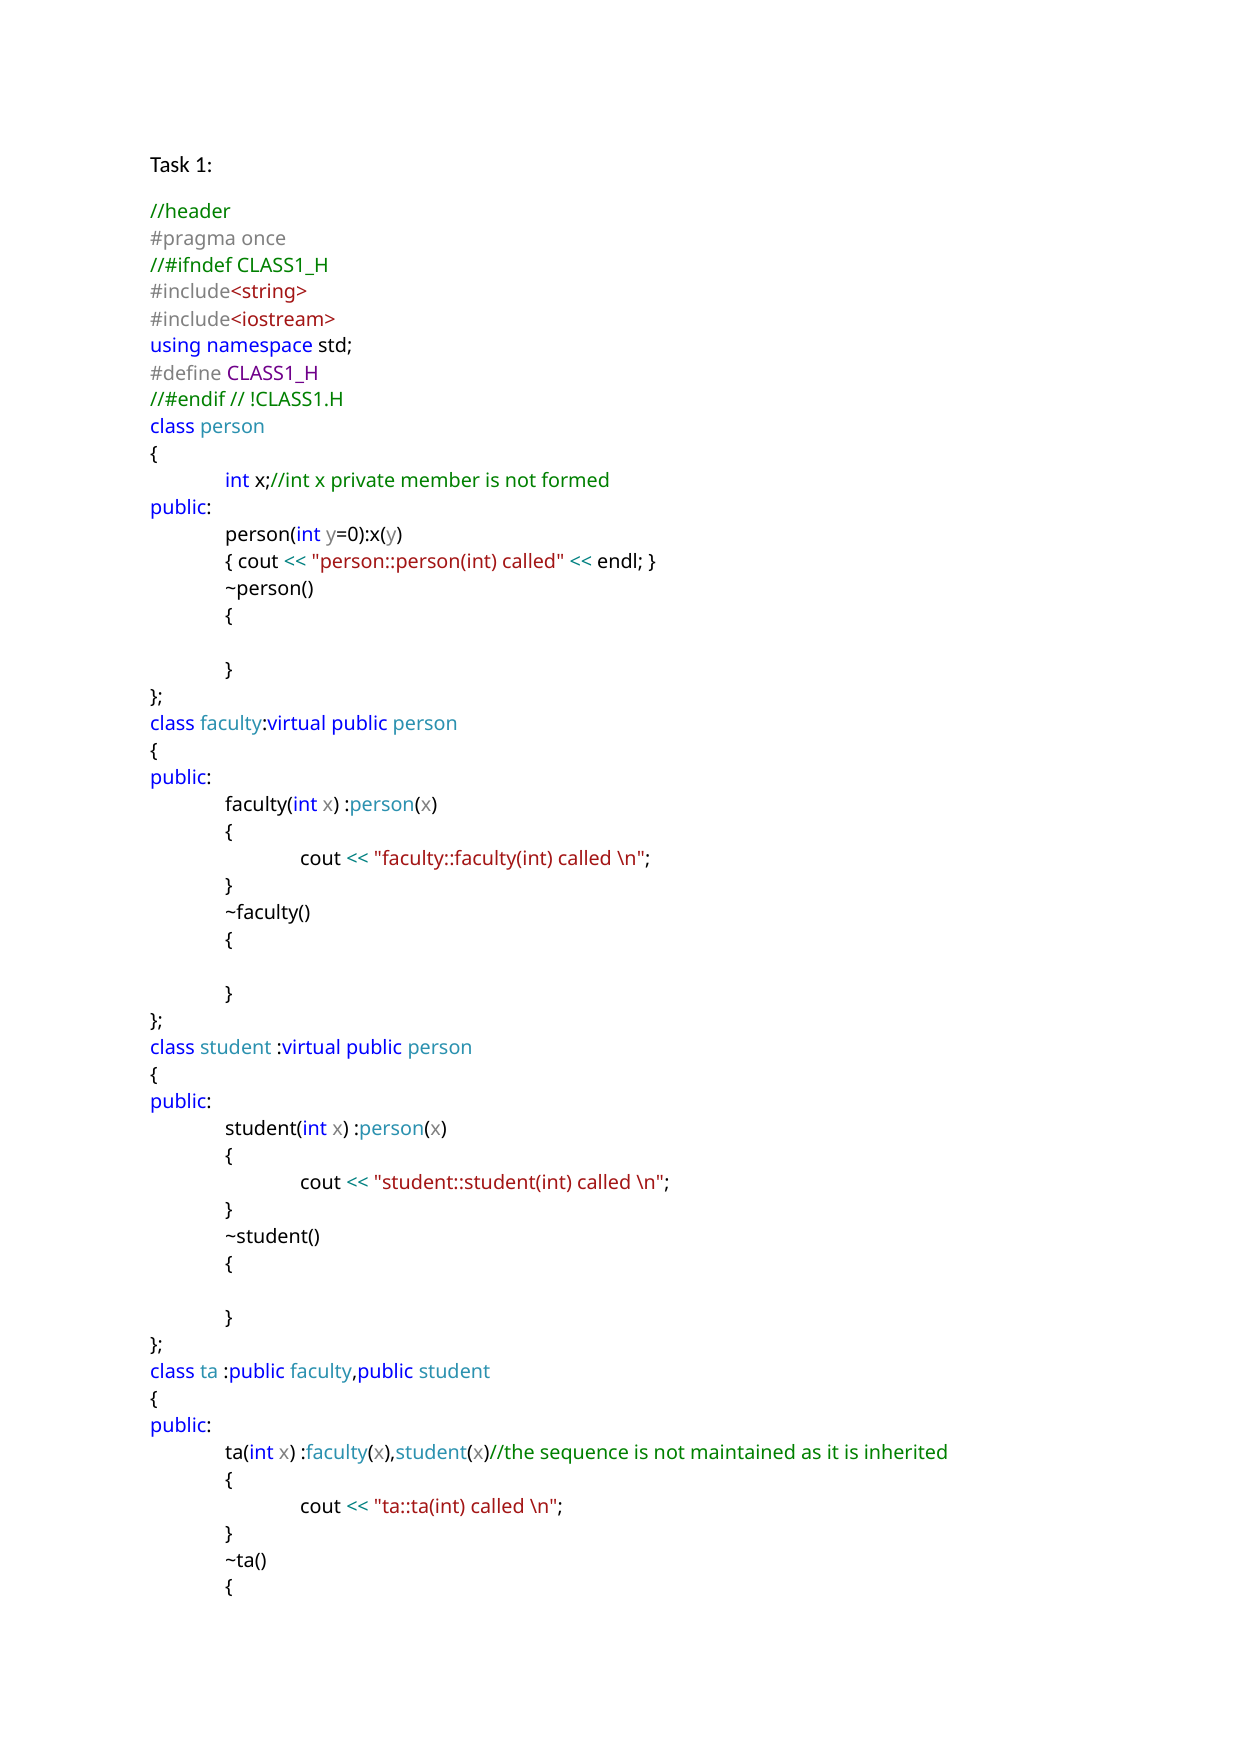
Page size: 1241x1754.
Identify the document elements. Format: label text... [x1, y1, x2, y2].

text { [150, 1465, 1090, 1492]
text { [150, 736, 1090, 763]
text class faculty:virtual public person [150, 709, 1090, 736]
text //header [150, 197, 1090, 224]
text ~ta() [150, 1546, 1090, 1573]
text { [150, 1141, 1090, 1168]
text cout << "ta::ta(int) called \n"; [150, 1492, 1090, 1519]
text #include<iostream> [150, 305, 1090, 332]
text { [150, 1249, 1090, 1276]
text public: [150, 494, 1090, 521]
text { [150, 1384, 1090, 1411]
text //#ifndef CLASS1_H [150, 251, 1090, 278]
text } [150, 1195, 1090, 1222]
text public: [150, 1087, 1090, 1114]
text }; [150, 1330, 1090, 1357]
text ~person() [150, 574, 1090, 602]
text { cout << "person::person(int) called" << endl; } [150, 548, 1090, 574]
text { [150, 817, 1090, 844]
text } [150, 1519, 1090, 1546]
text } [150, 871, 1090, 898]
text } [150, 656, 1090, 682]
text ~student() [150, 1222, 1090, 1249]
text class ta :public faculty,public student [150, 1357, 1090, 1384]
text class person [150, 413, 1090, 440]
text cout << "student::student(int) called \n"; [150, 1168, 1090, 1195]
text //#endif // !CLASS1.H [150, 386, 1090, 413]
text { [150, 440, 1090, 467]
text { [150, 602, 1090, 628]
text } [150, 1303, 1090, 1330]
text using namespace std; [150, 332, 1090, 359]
text ~faculty() [150, 898, 1090, 925]
text public: [150, 763, 1090, 790]
text }; [150, 682, 1090, 709]
text student(int x) :person(x) [150, 1114, 1090, 1141]
text faculty(int x) :person(x) [150, 790, 1090, 817]
text { [150, 1573, 1090, 1600]
text }; [150, 1006, 1090, 1033]
text #pragma once [150, 224, 1090, 251]
text int x;//int x private member is not formed [150, 467, 1090, 494]
text ta(int x) :faculty(x),student(x)//the sequence is not maintained as it is inherited [150, 1438, 1090, 1465]
text #define CLASS1_H [150, 359, 1090, 386]
text #include<string> [150, 278, 1090, 305]
text { [150, 1060, 1090, 1087]
text cout << "faculty::faculty(int) called \n"; [150, 844, 1090, 871]
text } [150, 979, 1090, 1006]
text person(int y=0):x(y) [150, 521, 1090, 548]
text { [150, 925, 1090, 952]
text public: [150, 1411, 1090, 1438]
text class student :virtual public person [150, 1033, 1090, 1060]
text Task 1: [150, 150, 1090, 178]
